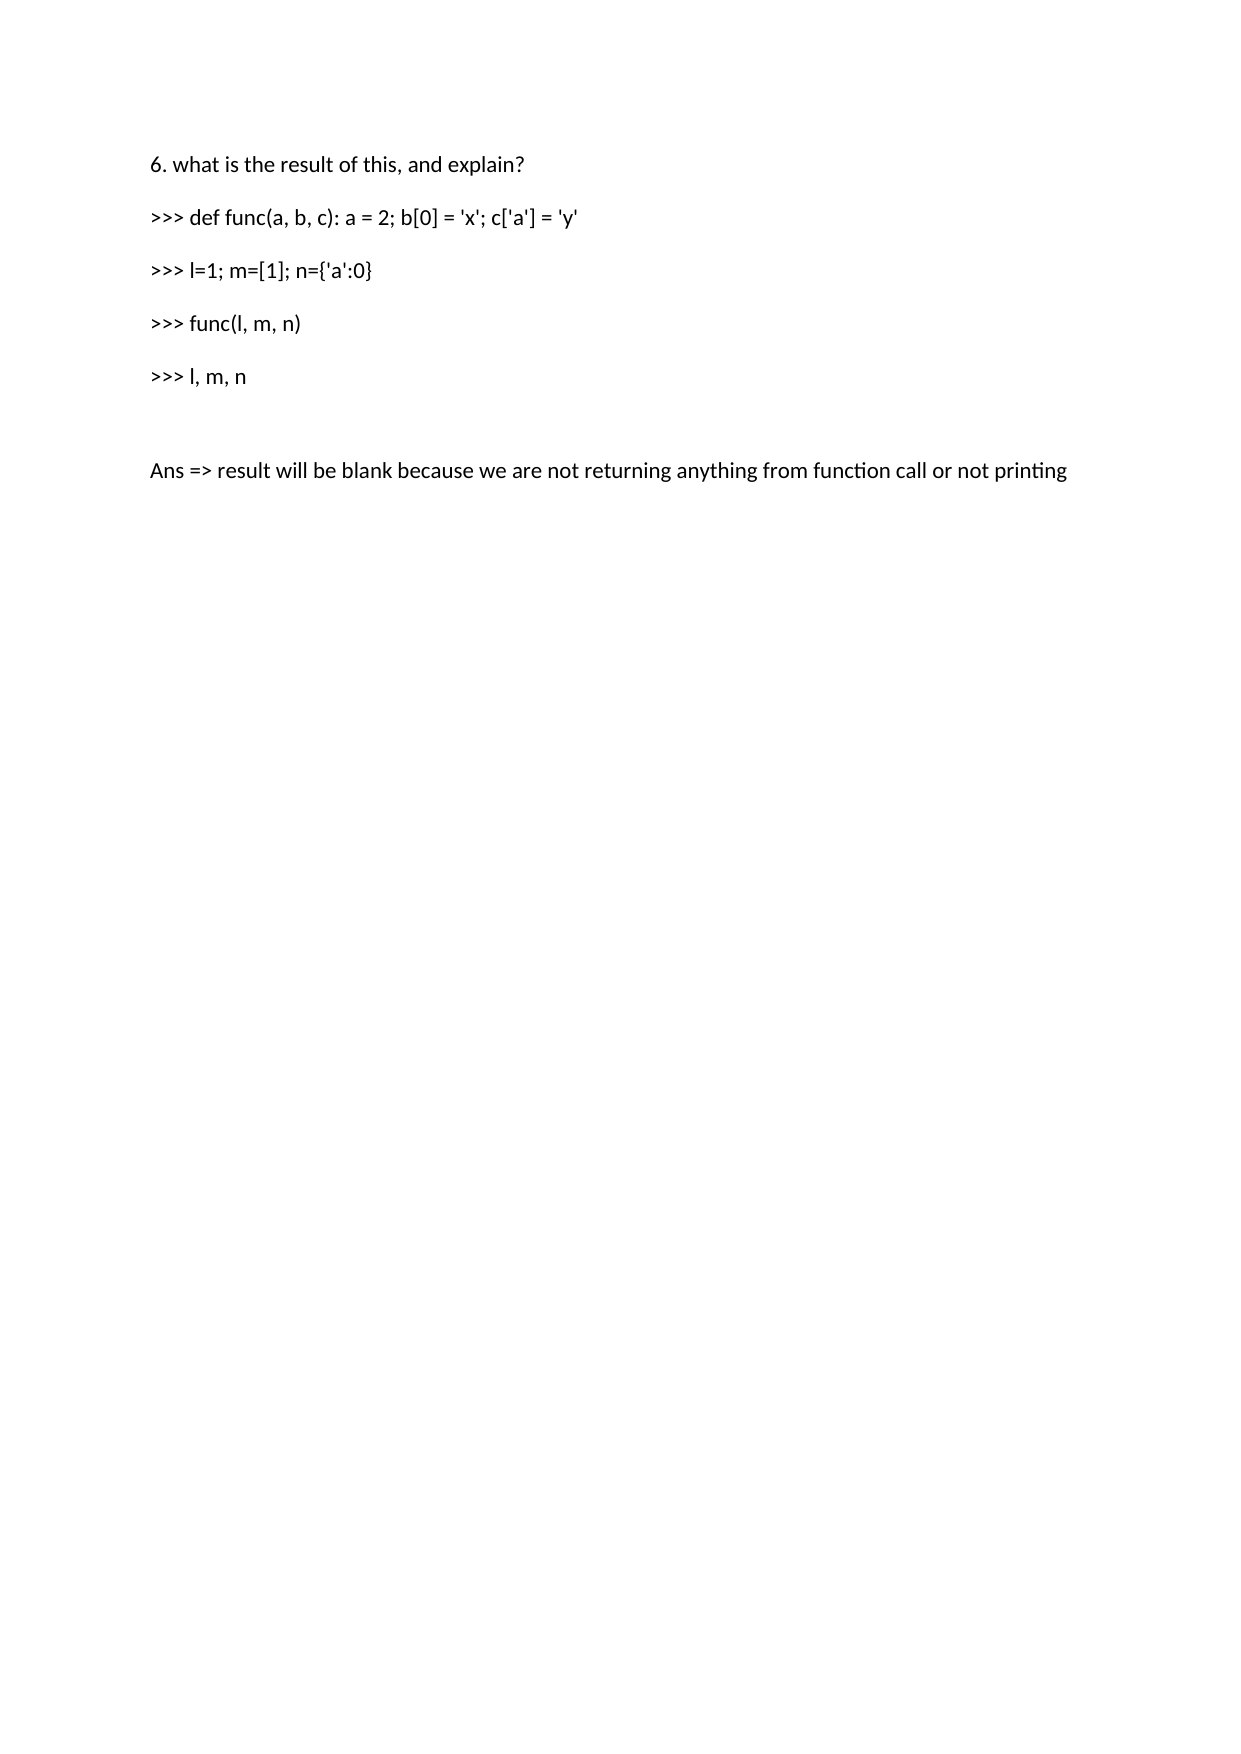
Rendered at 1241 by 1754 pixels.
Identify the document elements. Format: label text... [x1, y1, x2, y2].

text Ans => result will be blank because we are not returning anything from function call or not printing [150, 456, 1090, 484]
text >>> l, m, n [150, 362, 1090, 391]
text >>> l=1; m=[1]; n={'a':0} [150, 256, 1090, 284]
text 6. what is the result of this, and explain? [150, 150, 1090, 178]
text >>> func(l, m, n) [150, 309, 1090, 337]
text >>> def func(a, b, c): a = 2; b[0] = 'x'; c['a'] = 'y' [150, 203, 1090, 231]
